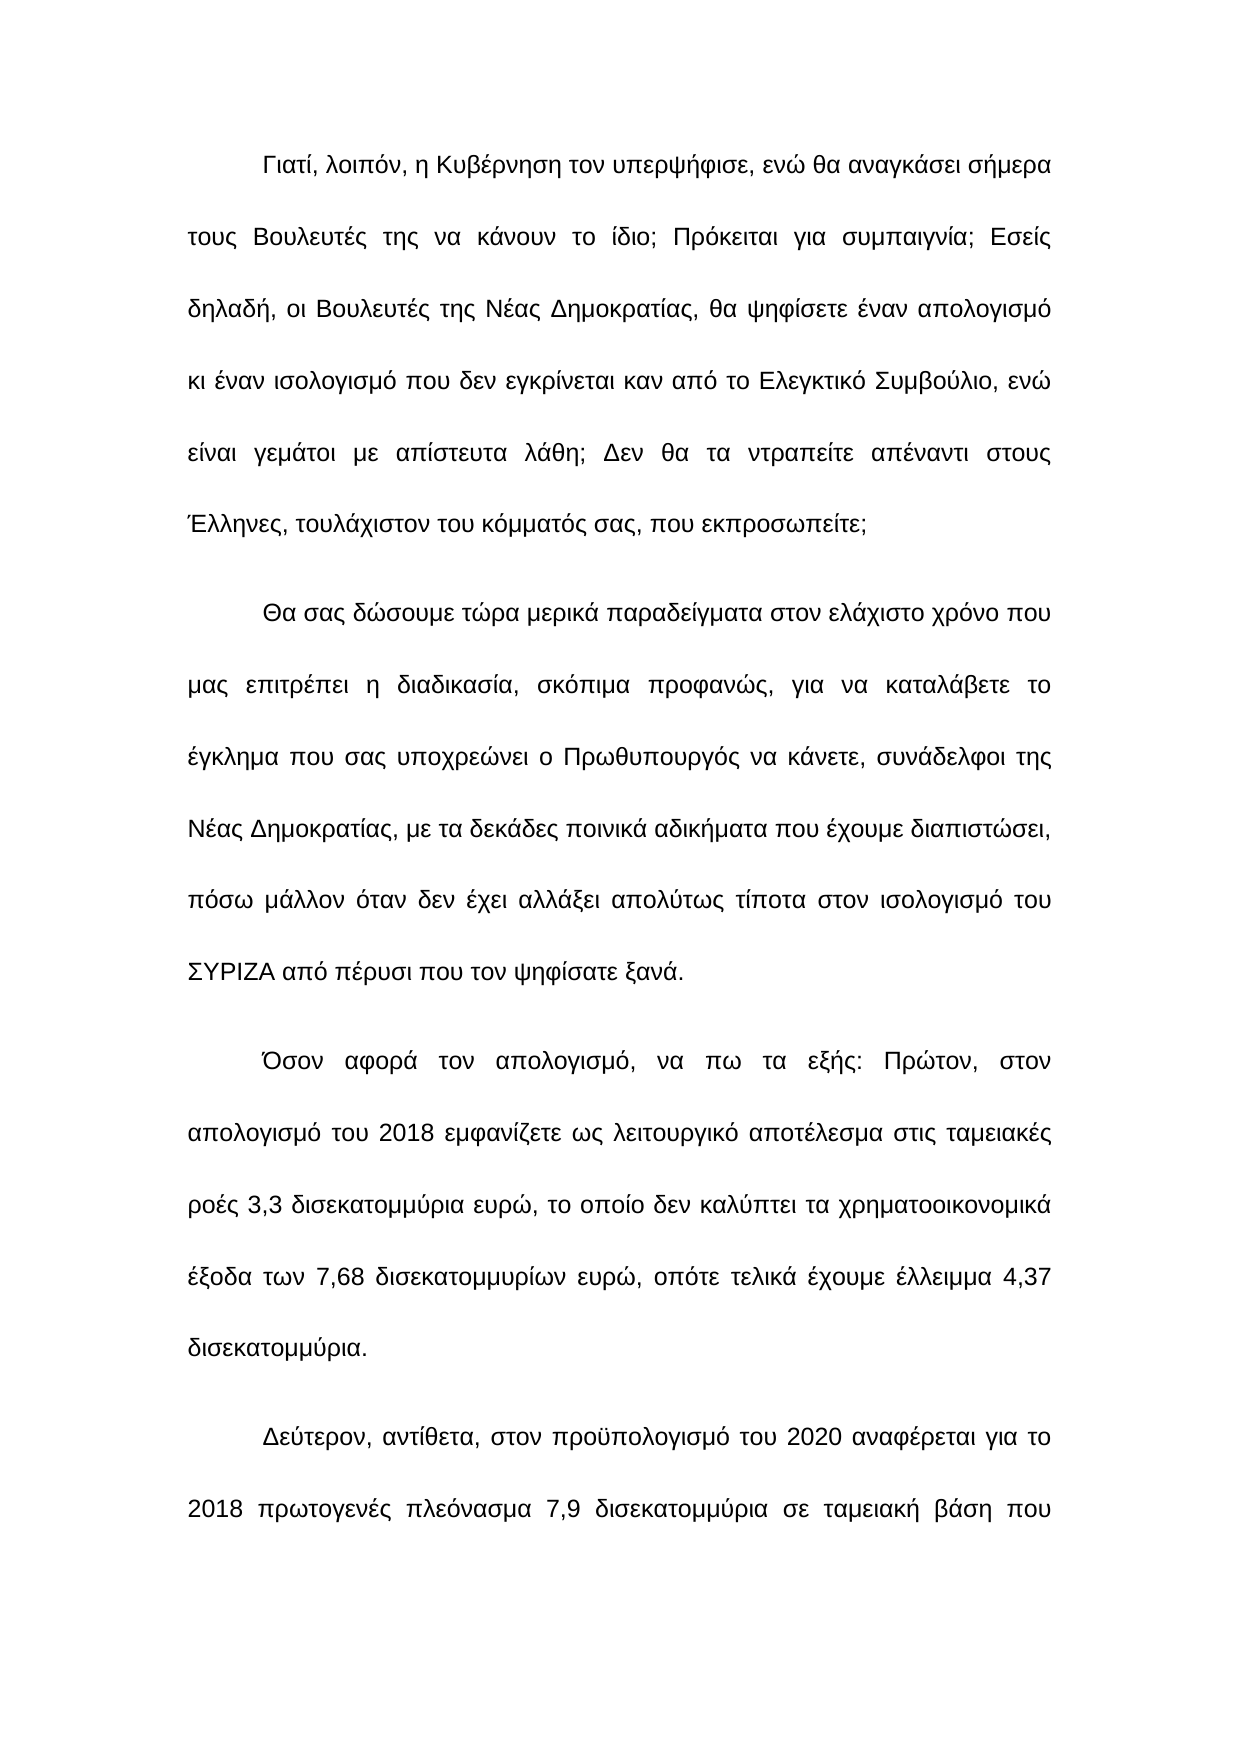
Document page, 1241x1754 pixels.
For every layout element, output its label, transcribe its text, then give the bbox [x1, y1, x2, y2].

text Όσον αφορά τον απολογισμό, να πω τα εξής: Πρώτον, στον απολογισμό του 2018 εμφανίζετε ως λειτουργικό αποτέλεσμα στις ταμειακές ροές 3,3 δισεκατομμύρια ευρώ, το οποίο δεν καλύπτει τα χρηματοοικονομικά έξοδα των 7,68 δισεκατομμυρίων ευρώ, οπότε τελικά έχουμε έλλειμμα 4,37 δισεκατομμύρια. [187, 1046, 1053, 1362]
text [187, 1422, 1053, 1522]
text Γιατί, λοιπόν, η Κυβέρνηση τον υπερψήφισε, ενώ θα αναγκάσει σήμερα τους Βουλευτές της να κάνουν το ίδιο; Πρόκειται για συμπαιγνία; Εσείς δηλαδή, οι Βουλευτές της Νέας Δημοκρατίας, θα ψηφίσετε έναν απολογισμό κι έναν ισολογισμό που δεν εγκρίνεται καν από το Ελεγκτικό Συμβούλιο, ενώ είναι γεμάτοι με απίστευτα λάθη; Δεν θα τα ντραπείτε απέναντι στους Έλληνες, τουλάχιστον του κόμματός σας, που εκπροσωπείτε; [187, 150, 1053, 538]
text Θα σας δώσουμε τώρα μερικά παραδείγματα στον ελάχιστο χρόνο που μας επιτρέπει η διαδικασία, σκόπιμα προφανώς, για να καταλάβετε το έγκλημα που σας υποχρεώνει ο Πρωθυπουργός να κάνετε, συνάδελφοι της Νέας Δημοκρατίας, με τα δεκάδες ποινικά αδικήματα που έχουμε διαπιστώσει, πόσω μάλλον όταν δεν έχει αλλάξει απολύτως τίποτα στον ισολογισμό του ΣΥΡΙΖΑ από πέρυσι που τον ψηφίσατε ξανά. [187, 598, 1053, 986]
